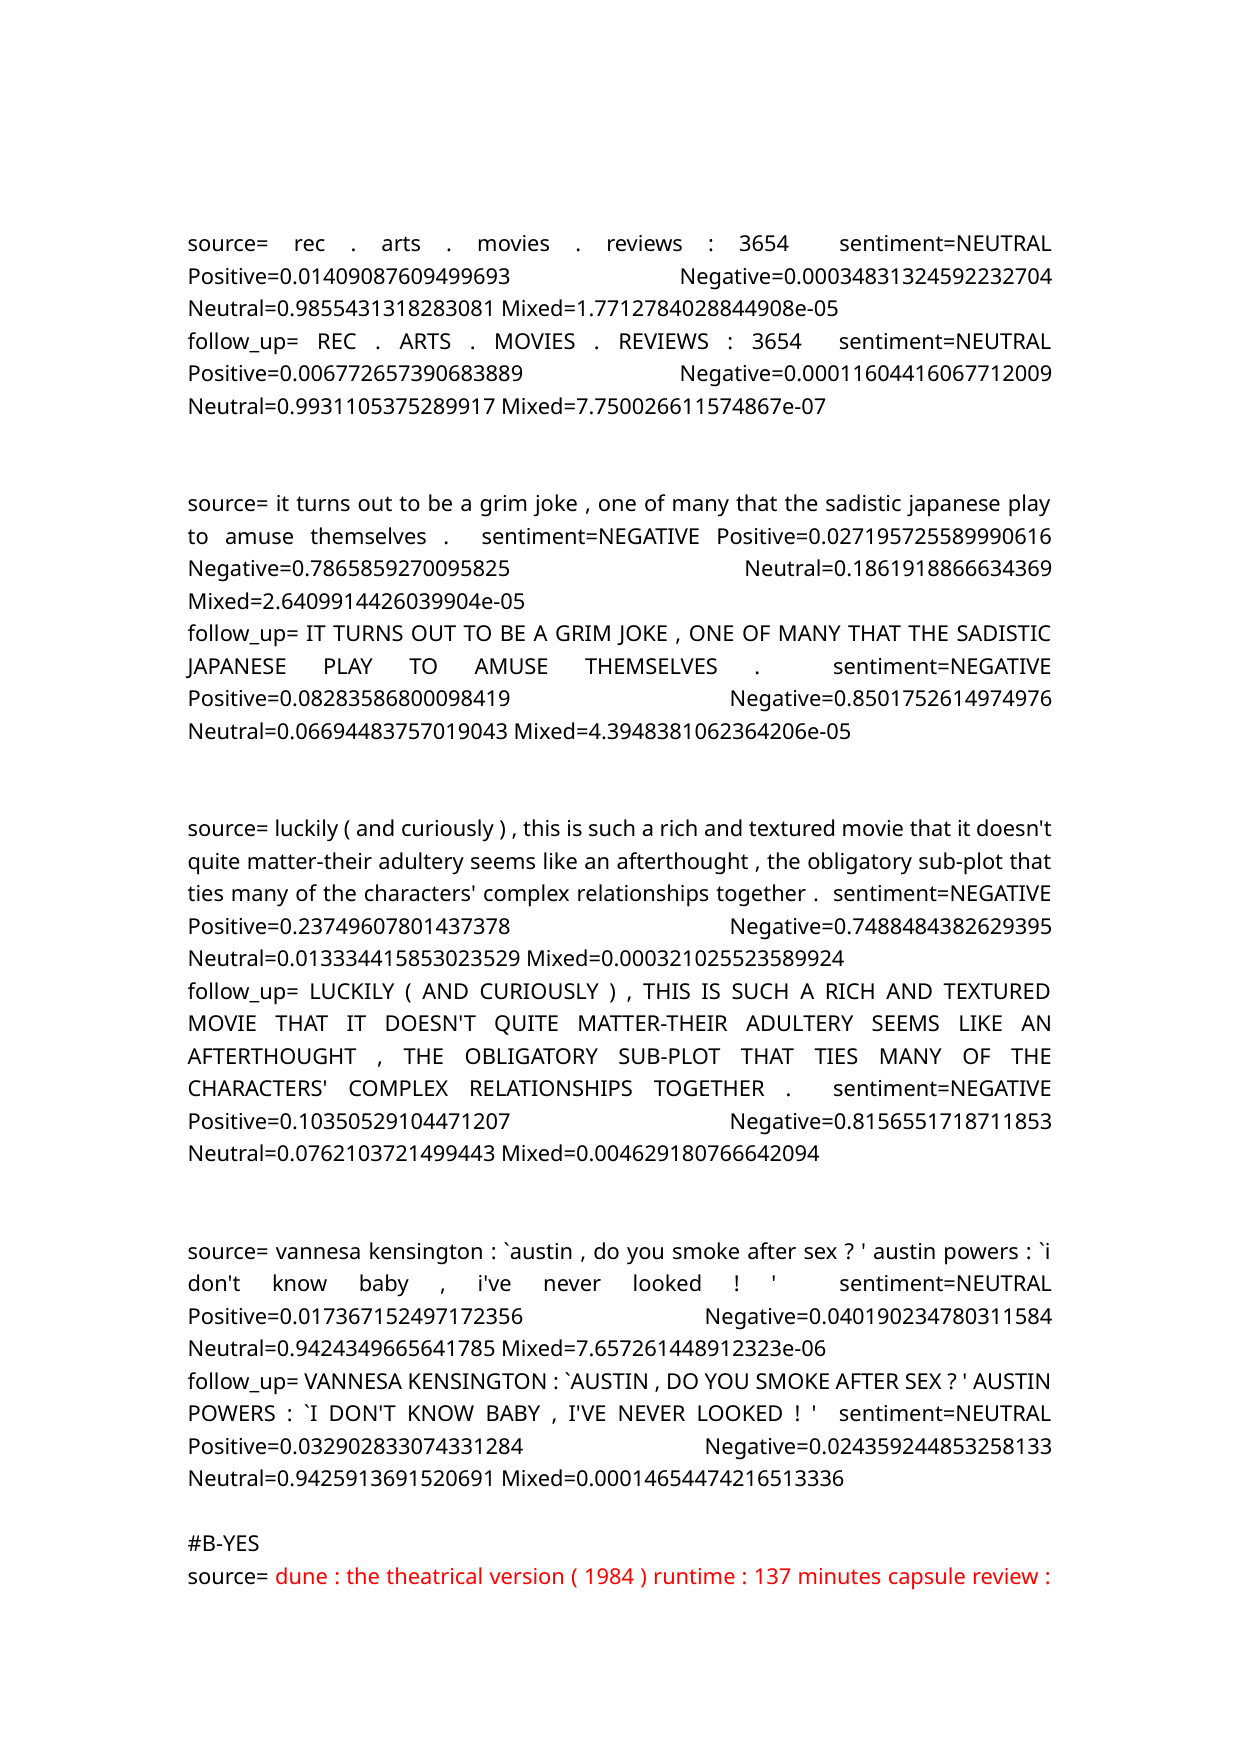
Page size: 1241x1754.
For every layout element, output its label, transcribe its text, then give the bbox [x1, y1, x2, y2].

text follow_up= IT TURNS OUT TO BE A GRIM JOKE , ONE OF MANY THAT THE SADISTIC JAPANESE PLAY TO AMUSE THEMSELVES . sentiment=NEGATIVE Positive=0.08283586800098419 Negative=0.8501752614974976 Neutral=0.06694483757019043 Mixed=4.3948381062364206e-05 [187, 617, 1053, 747]
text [187, 1559, 1053, 1592]
text follow_up= LUCKILY ( AND CURIOUSLY ) , THIS IS SUCH A RICH AND TEXTURED MOVIE THAT IT DOESN'T QUITE MATTER-THEIR ADULTERY SEEMS LIKE AN AFTERTHOUGHT , THE OBLIGATORY SUB-PLOT THAT TIES MANY OF THE CHARACTERS' COMPLEX RELATIONSHIPS TOGETHER . sentiment=NEGATIVE Positive=0.10350529104471207 Negative=0.8156551718711853 Neutral=0.0762103721499443 Mixed=0.004629180766642094 [187, 974, 1053, 1169]
text follow_up= REC . ARTS . MOVIES . REVIEWS : 3654 sentiment=NEUTRAL Positive=0.006772657390683889 Negative=0.00011604416067712009 Neutral=0.9931105375289917 Mixed=7.750026611574867e-07 [187, 324, 1053, 422]
text follow_up= VANNESA KENSINGTON : `AUSTIN , DO YOU SMOKE AFTER SEX ? ' AUSTIN POWERS : `I DON'T KNOW BABY , I'VE NEVER LOOKED ! ' sentiment=NEUTRAL Positive=0.032902833074331284 Negative=0.024359244853258133 Neutral=0.9425913691520691 Mixed=0.00014654474216513336 [187, 1364, 1053, 1494]
text source= it turns out to be a grim joke , one of many that the sadistic japanese play to amuse themselves . sentiment=NEGATIVE Positive=0.027195725589990616 Negative=0.7865859270095825 Neutral=0.1861918866634369 Mixed=2.6409914426039904e-05 [187, 487, 1053, 617]
text source= luckily ( and curiously ) , this is such a rich and textured movie that it doesn't quite matter-their adultery seems like an afterthought , the obligatory sub-plot that ties many of the characters' complex relationships together . sentiment=NEGATIVE Positive=0.23749607801437378 Negative=0.7488484382629395 Neutral=0.013334415853023529 Mixed=0.000321025523589924 [187, 812, 1053, 974]
text source= rec . arts . movies . reviews : 3654 sentiment=NEUTRAL Positive=0.01409087609499693 Negative=0.00034831324592232704 Neutral=0.9855431318283081 Mixed=1.7712784028844908e-05 [187, 227, 1053, 324]
text source= vannesa kensington : `austin , do you smoke after sex ? ' austin powers : `i don't know baby , i've never looked ! ' sentiment=NEUTRAL Positive=0.017367152497172356 Negative=0.040190234780311584 Neutral=0.9424349665641785 Mixed=7.657261448912323e-06 [187, 1234, 1053, 1364]
text #B-YES [187, 1527, 1053, 1559]
